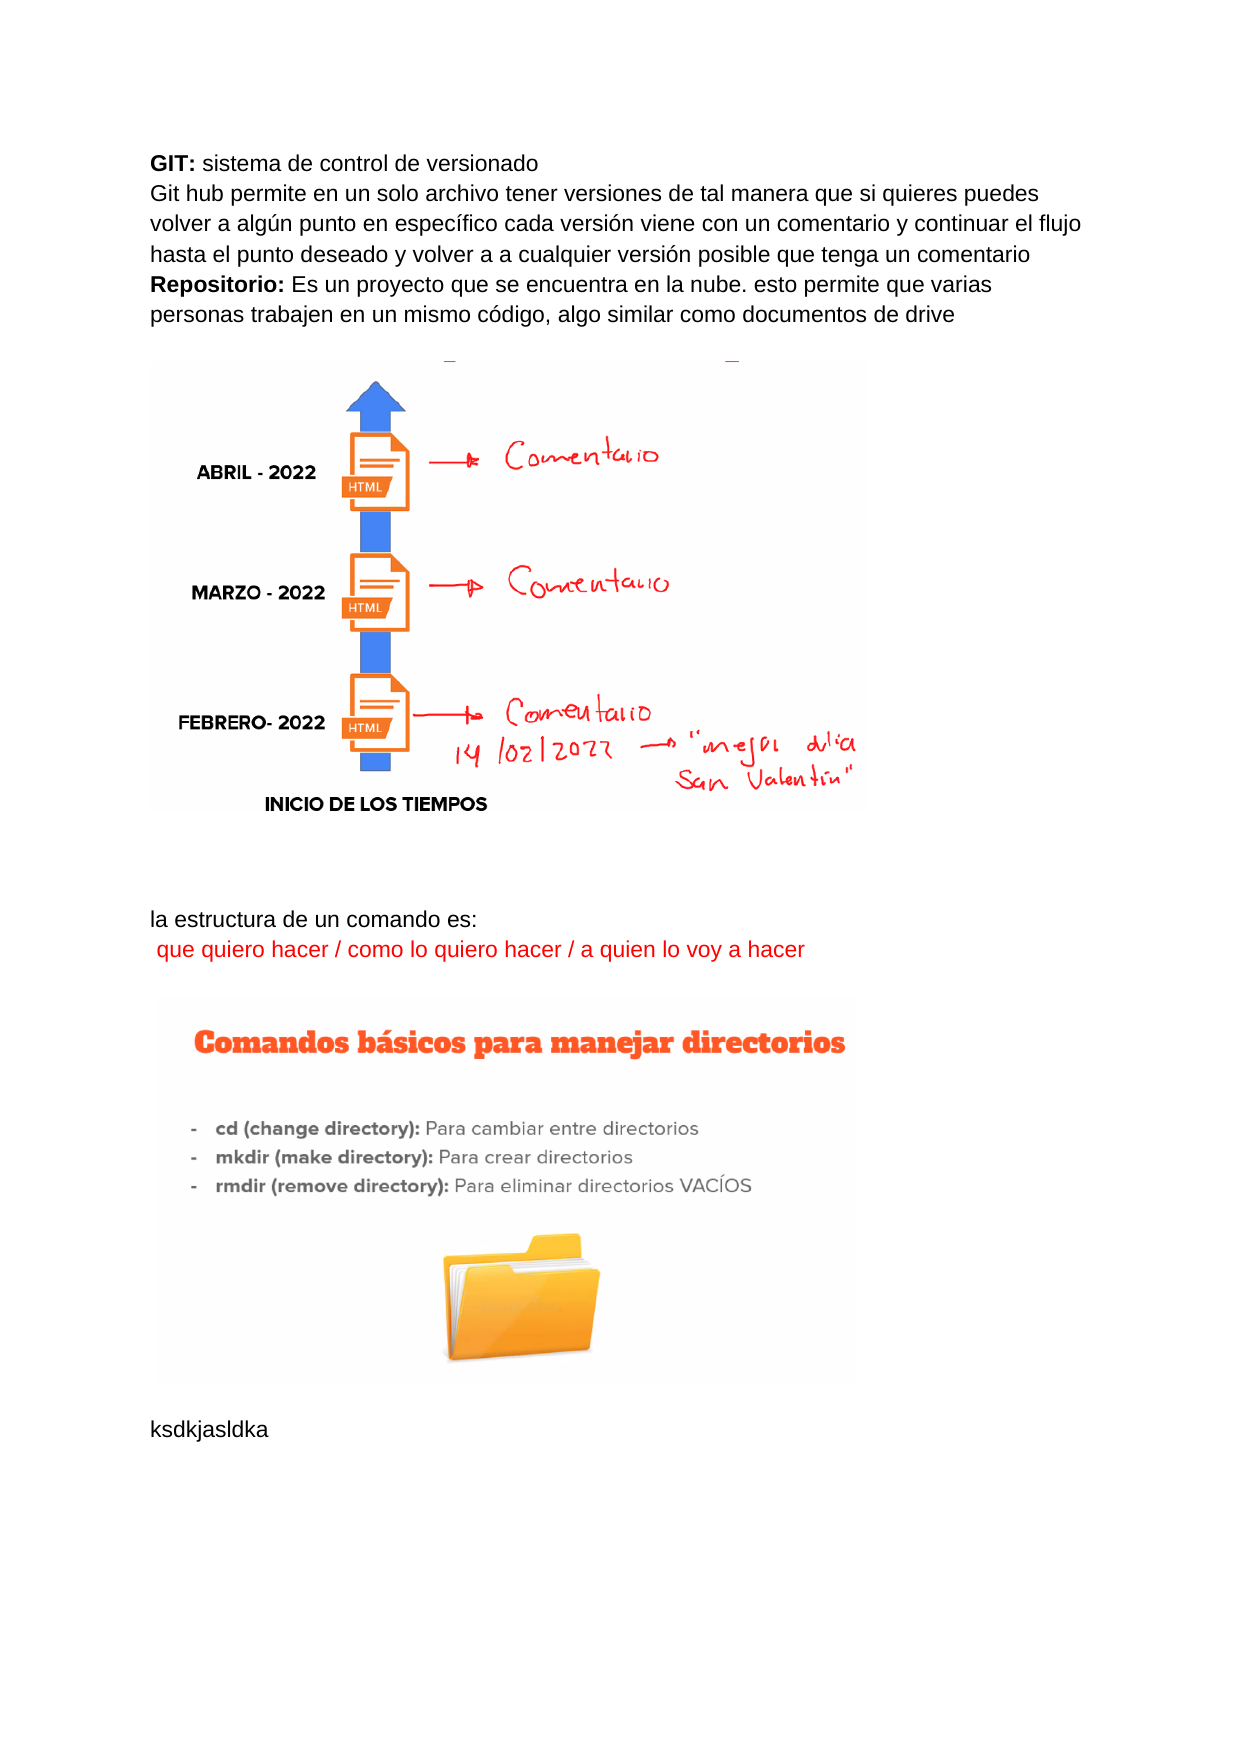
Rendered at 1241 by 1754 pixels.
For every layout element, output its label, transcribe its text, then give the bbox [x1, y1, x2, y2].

picture [150, 361, 868, 812]
text GIT: sistema de control de versionado [150, 150, 1090, 176]
text la estructura de un comando es: [150, 906, 1090, 932]
text Repositorio: Es un proyecto que se encuentra en la nube. esto permite que varias personas trabajen en un mismo código, algo similar como documentos de drive [150, 271, 1090, 327]
text Git hub permite en un solo archivo tener versiones de tal manera que si quieres puedes volver a algún punto en específico cada versión viene con un comentario y continuar el flujo hasta el punto deseado y volver a a cualquier versión posible que tenga un comentario [150, 180, 1090, 267]
text ksdkjasldka [150, 1416, 1090, 1443]
text que quiero hacer / como lo quiero hacer / a quien lo voy a hacer [150, 936, 1090, 962]
picture [156, 996, 858, 1383]
